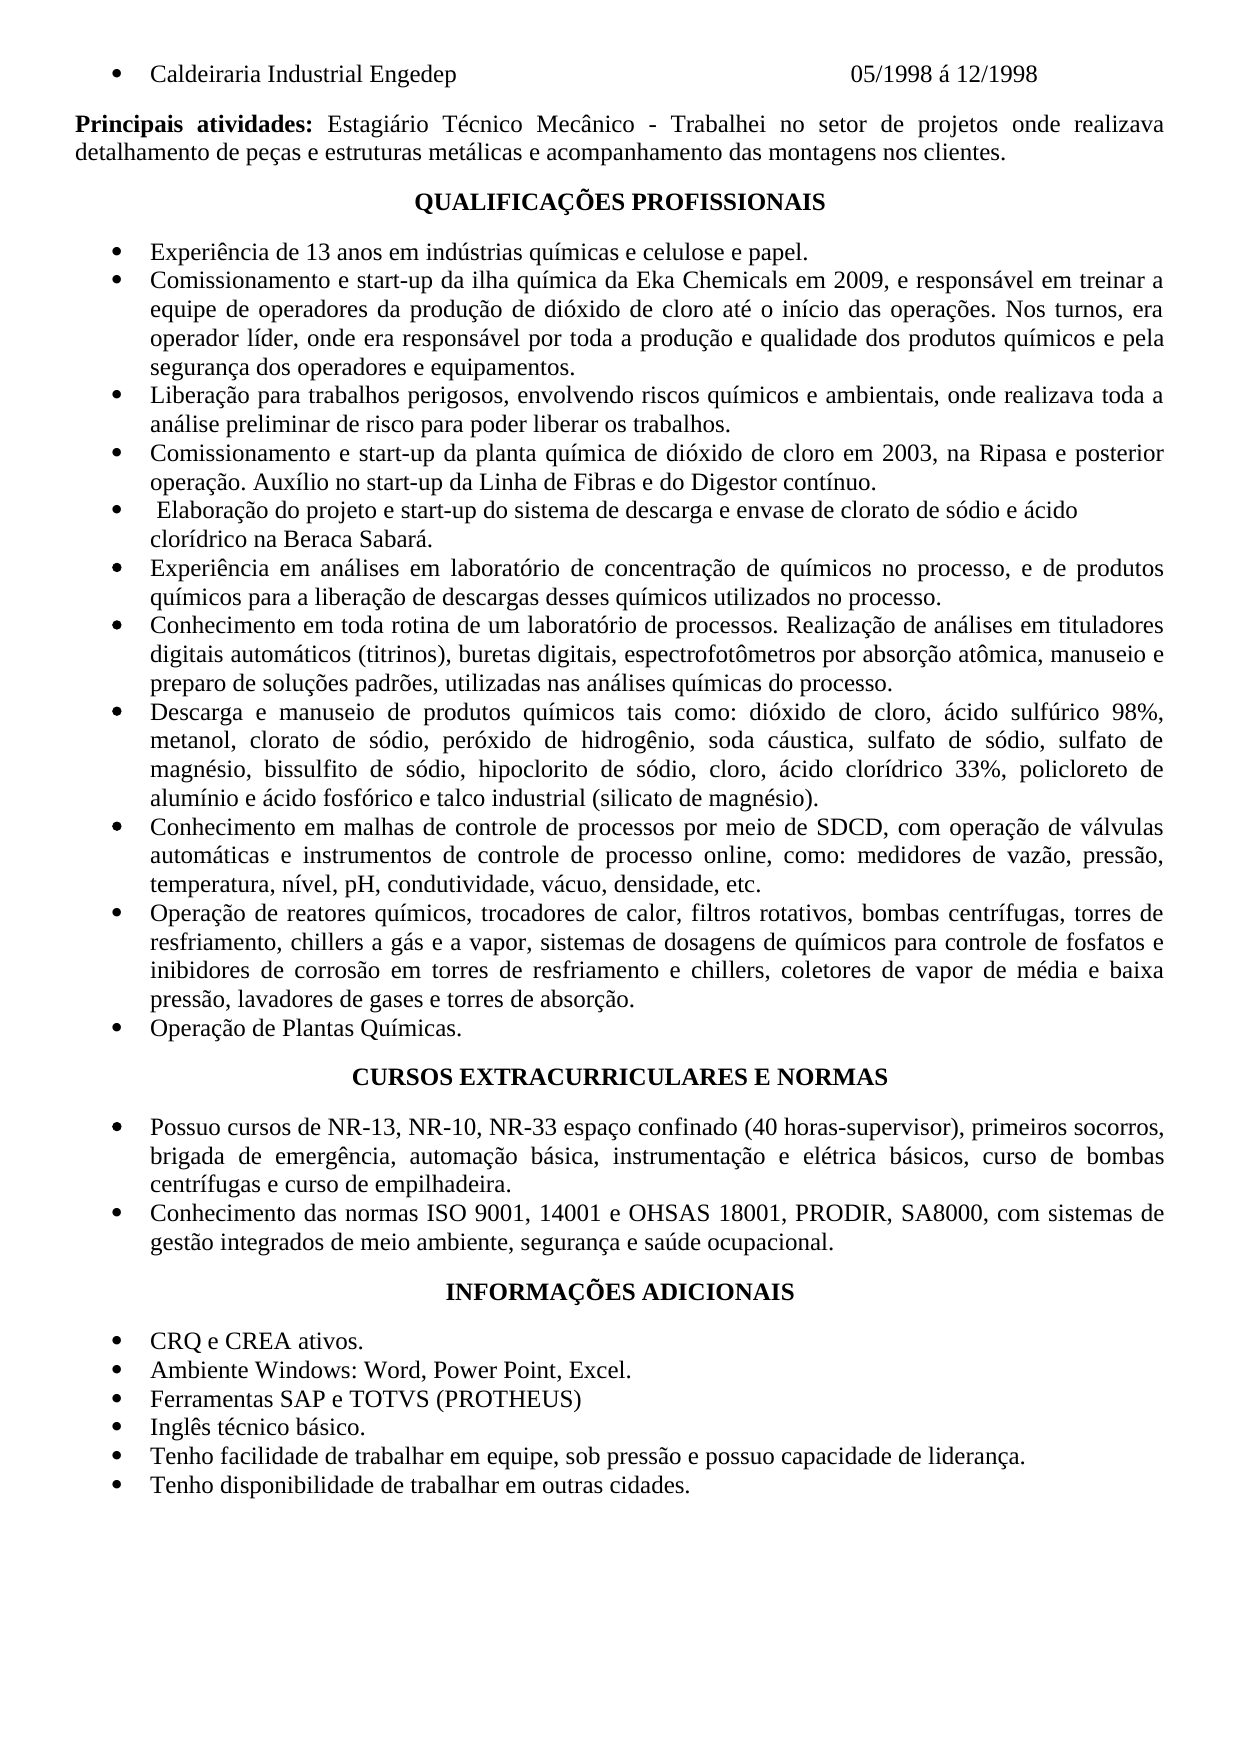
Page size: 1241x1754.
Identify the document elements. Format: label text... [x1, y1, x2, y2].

list Possuo cursos de NR-13, NR-10, NR-33 espaço confinado (40 horas-supervisor), primeiros socorros, brigada de emergência, automação básica, instrumentação e elétrica básicos, curso de bombas centrífugas e curso de empilhadeira. [112, 1112, 1165, 1198]
list Operação de Plantas Químicas. [112, 1013, 1165, 1042]
list Tenho disponibilidade de trabalhar em outras cidades. [112, 1470, 1165, 1499]
text INFORMAÇÕES ADICIONAIS [75, 1277, 1165, 1305]
text CURSOS EXTRACURRICULARES E NORMAS [75, 1062, 1165, 1091]
list Liberação para trabalhos perigosos, envolvendo riscos químicos e ambientais, onde realizava toda a análise preliminar de risco para poder liberar os trabalhos. [112, 380, 1165, 438]
list Ambiente Windows: Word, Power Point, Excel. [112, 1355, 1165, 1384]
list Comissionamento e start-up da planta química de dióxido de cloro em 2003, na Ripasa e posterior operação. Auxílio no start-up da Linha de Fibras e do Digestor contínuo. [112, 438, 1165, 495]
list Operação de reatores químicos, trocadores de calor, filtros rotativos, bombas centrífugas, torres de resfriamento, chillers a gás e a vapor, sistemas de dosagens de químicos para controle de fosfatos e inibidores de corrosão em torres de resfriamento e chillers, coletores de vapor de média e baixa pressão, lavadores de gases e torres de absorção. [112, 898, 1165, 1013]
list Tenho facilidade de trabalhar em equipe, sob pressão e possuo capacidade de liderança. [112, 1441, 1165, 1470]
list Elaboração do projeto e start-up do sistema de descarga e envase de clorato de sódio e ácido clorídrico na Beraca Sabará. [112, 495, 1165, 553]
text QUALIFICAÇÕES PROFISSIONAIS [75, 187, 1165, 216]
list Experiência de 13 anos em indústrias químicas e celulose e papel. [112, 237, 1165, 265]
list Inglês técnico básico. [112, 1412, 1165, 1441]
list Comissionamento e start-up da ilha química da Eka Chemicals em 2009, e responsável em treinar a equipe de operadores da produção de dióxido de cloro até o início das operações. Nos turnos, era operador líder, onde era responsável por toda a produção e qualidade dos produtos químicos e pela segurança dos operadores e equipamentos. [112, 265, 1165, 380]
list Descarga e manuseio de produtos químicos tais como: dióxido de cloro, ácido sulfúrico 98%, metanol, clorato de sódio, peróxido de hidrogênio, soda cáustica, sulfato de sódio, sulfato de magnésio, bissulfito de sódio, hipoclorito de sódio, cloro, ácido clorídrico 33%, policloreto de alumínio e ácido fosfórico e talco industrial (silicato de magnésio). [112, 697, 1165, 812]
text Principais atividades: Estagiário Técnico Mecânico - Trabalhei no setor de projetos onde realizava detalhamento de peças e estruturas metálicas e acompanhamento das montagens nos clientes. [75, 109, 1165, 166]
list CRQ e CREA ativos. [112, 1326, 1165, 1355]
list Caldeiraria Industrial Engedep 05/1998 á 12/1998 [112, 59, 1165, 88]
list Conhecimento das normas ISO 9001, 14001 e OHSAS 18001, PRODIR, SA8000, com sistemas de gestão integrados de meio ambiente, segurança e saúde ocupacional. [112, 1198, 1165, 1256]
list Conhecimento em toda rotina de um laboratório de processos. Realização de análises em tituladores digitais automáticos (titrinos), buretas digitais, espectrofotômetros por absorção atômica, manuseio e preparo de soluções padrões, utilizadas nas análises químicas do processo. [112, 610, 1165, 697]
list Conhecimento em malhas de controle de processos por meio de SDCD, com operação de válvulas automáticas e instrumentos de controle de processo online, como: medidores de vazão, pressão, temperatura, nível, pH, condutividade, vácuo, densidade, etc. [112, 812, 1165, 898]
list Ferramentas SAP e TOTVS (PROTHEUS) [112, 1384, 1165, 1412]
list Experiência em análises em laboratório de concentração de químicos no processo, e de produtos químicos para a liberação de descargas desses químicos utilizados no processo. [112, 553, 1165, 610]
